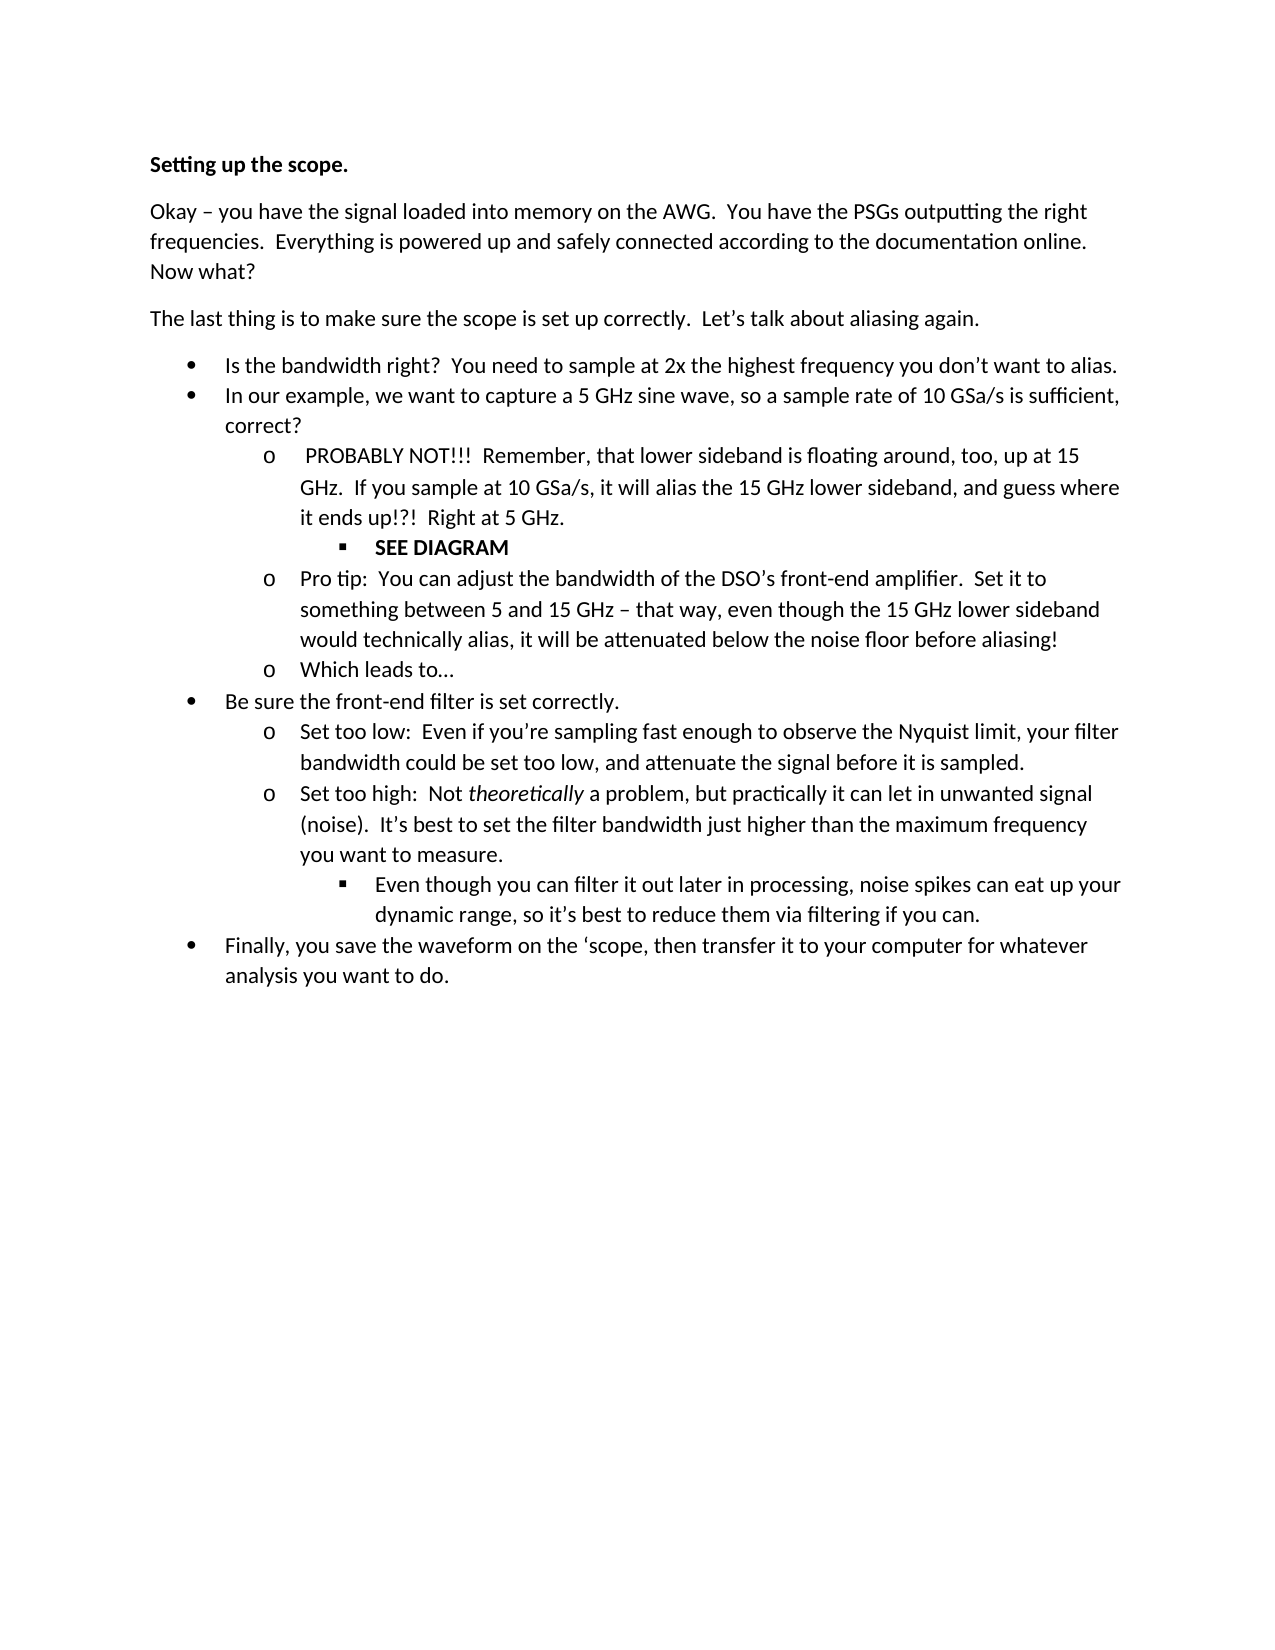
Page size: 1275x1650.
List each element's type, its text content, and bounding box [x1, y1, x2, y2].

text The last thing is to make sure the scope is set up correctly. Let’s talk about aliasing again. [150, 304, 1125, 332]
list Pro tip: You can adjust the bandwidth of the DSO’s front-end amplifier. Set it to something between 5 and 15 GHz – that way, even though the 15 GHz lower sideband would technically alias, it will be attenuated below the noise floor before aliasing! [262, 564, 1125, 653]
text Okay – you have the signal loaded into memory on the AWG. You have the PSGs outputting the right frequencies. Everything is powered up and safely connected according to the documentation online. Now what? [150, 197, 1125, 285]
list PROBABLY NOT!!! Remember, that lower sideband is floating around, too, up at 15 GHz. If you sample at 10 GSa/s, it will alias the 15 GHz lower sideband, and guess where it ends up!?! Right at 5 GHz. [262, 442, 1125, 531]
list Even though you can filter it out later in processing, noise spikes can eat up your dynamic range, so it’s best to reduce them via filtering if you can. [337, 870, 1125, 929]
list Is the bandwidth right? You need to sample at 2x the highest frequency you don’t want to alias. [187, 351, 1125, 379]
list In our example, we want to capture a 5 GHz sine wave, so a sample rate of 10 GSa/s is sufficient, correct? [187, 381, 1125, 439]
list Set too high: Not theoretically a problem, but practically it can let in unwanted signal (noise). It’s best to set the filter bandwidth just higher than the maximum frequency you want to measure. [262, 779, 1125, 868]
list Which leads to… [262, 655, 1125, 684]
list Set too low: Even if you’re sampling fast enough to observe the Nyquist limit, your filter bandwidth could be set too low, and attenuate the signal before it is sampled. [262, 717, 1125, 776]
text Setting up the scope. [150, 150, 1125, 178]
list SEE DIAGRAM [337, 533, 1125, 561]
list Finally, you save the waveform on the ‘scope, then transfer it to your computer for whatever analysis you want to do. [187, 931, 1125, 989]
list Be sure the front-end filter is set correctly. [187, 687, 1125, 715]
